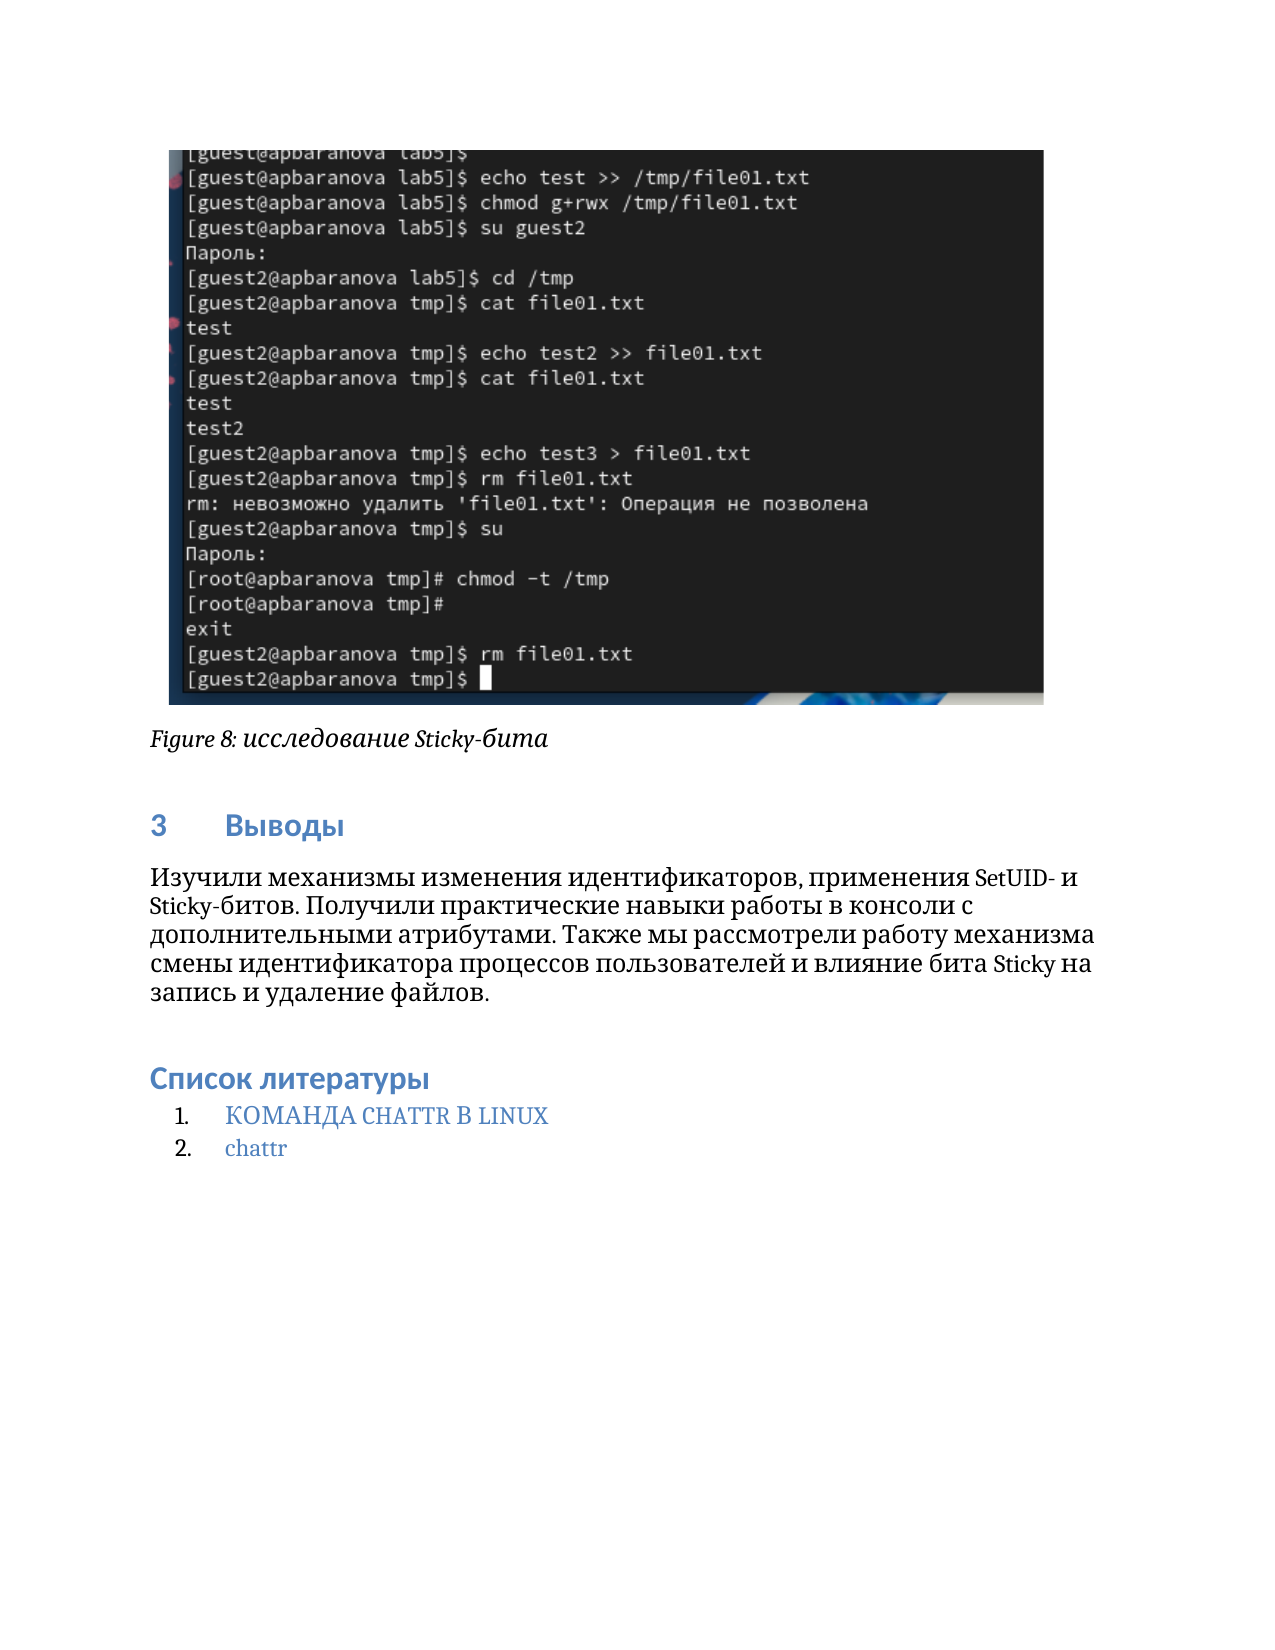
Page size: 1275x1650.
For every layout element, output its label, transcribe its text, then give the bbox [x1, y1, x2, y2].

text Figure 8: исследование Sticky-бита [150, 725, 1125, 754]
list chattr [175, 1134, 1125, 1163]
picture [168, 150, 1044, 705]
text Изучили механизмы изменения идентификаторов, применения SetUID- и Sticky-битов. Получили практические навыки работы в консоли с дополнительными атрибутами. Также мы рассмотрели работу механизма смены идентификатора процессов пользователей и влияние бита Sticky на запись и удаление файлов. [150, 863, 1125, 1007]
list КОМАНДА CHATTR В LINUX [175, 1102, 1125, 1130]
subtitle 3 Выводы [150, 804, 1125, 845]
subtitle Список литературы [150, 1057, 1125, 1098]
